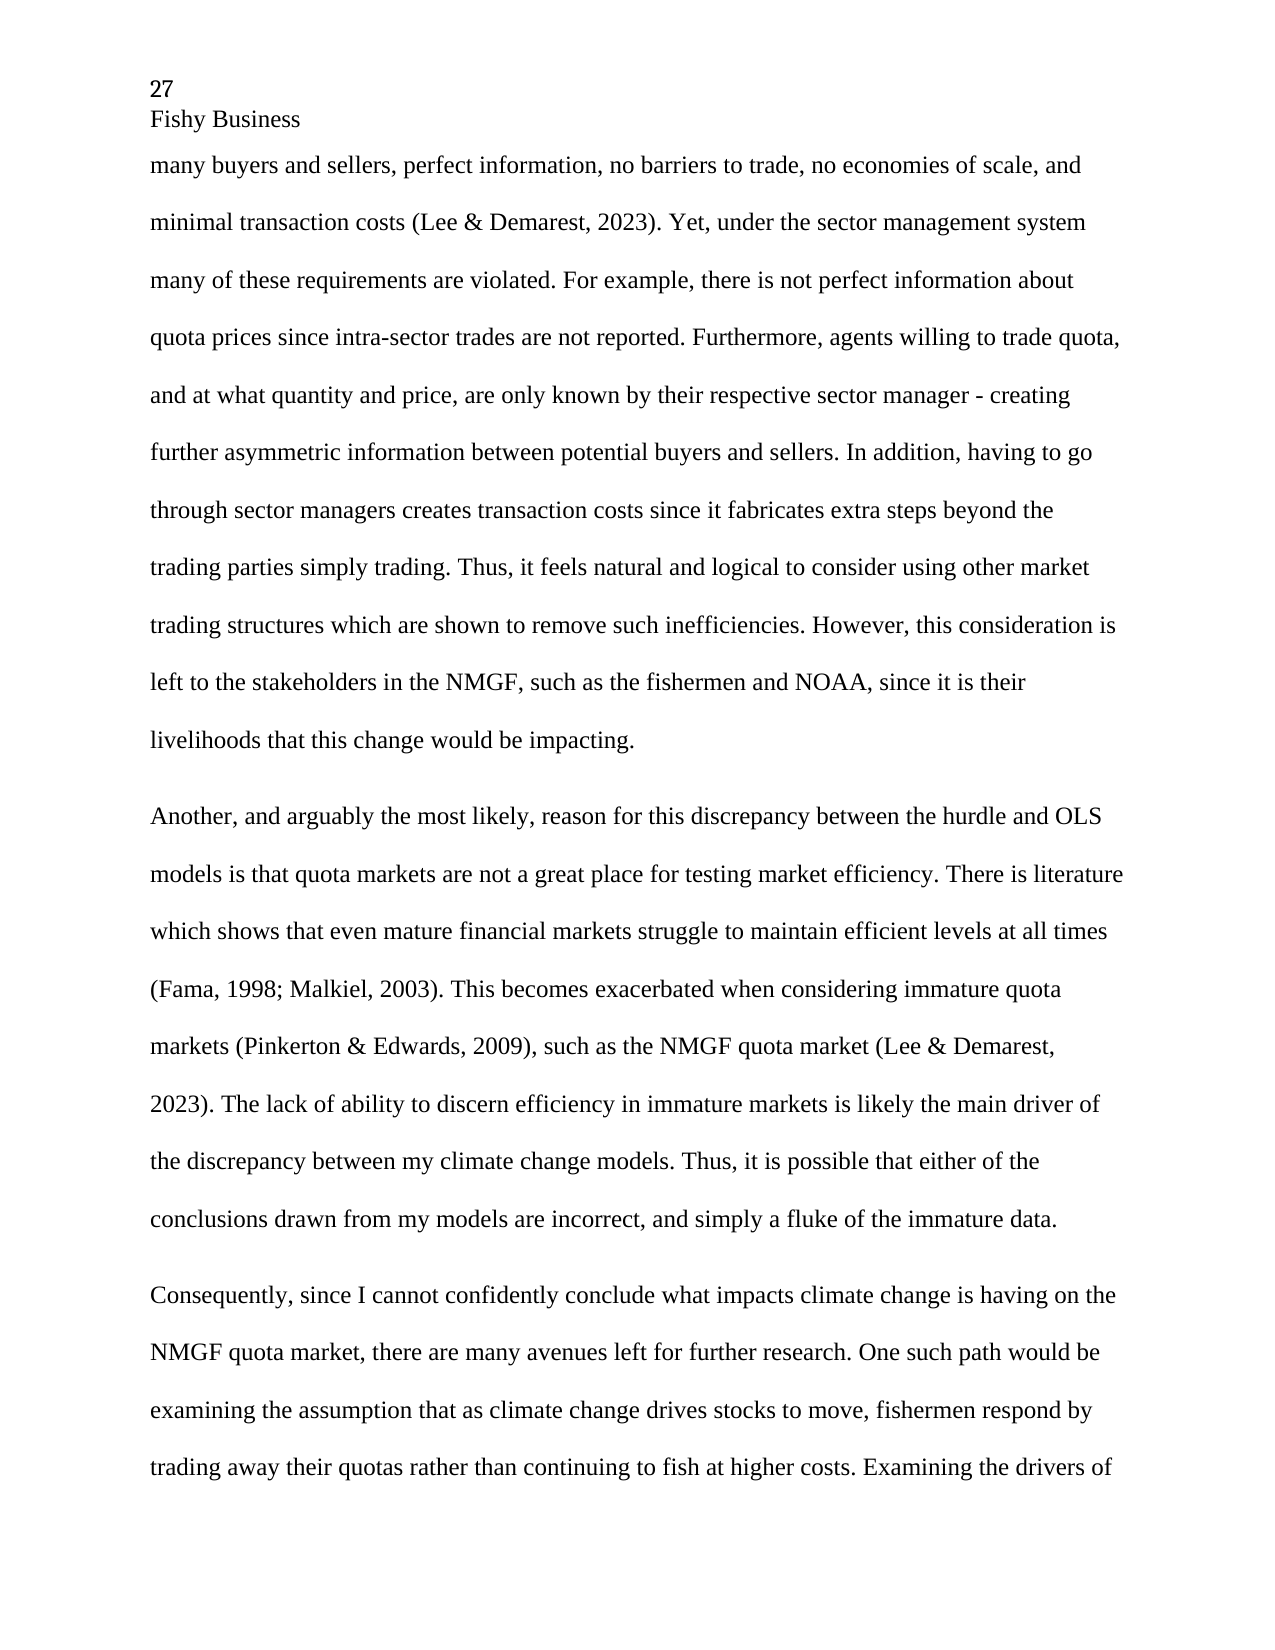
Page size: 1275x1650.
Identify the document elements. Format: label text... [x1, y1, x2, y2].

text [150, 150, 1125, 754]
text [150, 1280, 1125, 1481]
text Another, and arguably the most likely, reason for this discrepancy between the hurdle and OLS models is that quota markets are not a great place for testing market efficiency. There is literature which shows that even mature financial markets struggle to maintain efficient levels at all times (Fama, 1998; Malkiel, 2003). This becomes exacerbated when considering immature quota markets (Pinkerton & Edwards, 2009), such as the NMGF quota market (Lee & Demarest, 2023). The lack of ability to discern efficiency in immature markets is likely the main driver of the discrepancy between my climate change models. Thus, it is possible that either of the conclusions drawn from my models are incorrect, and simply a fluke of the immature data. [150, 801, 1125, 1232]
